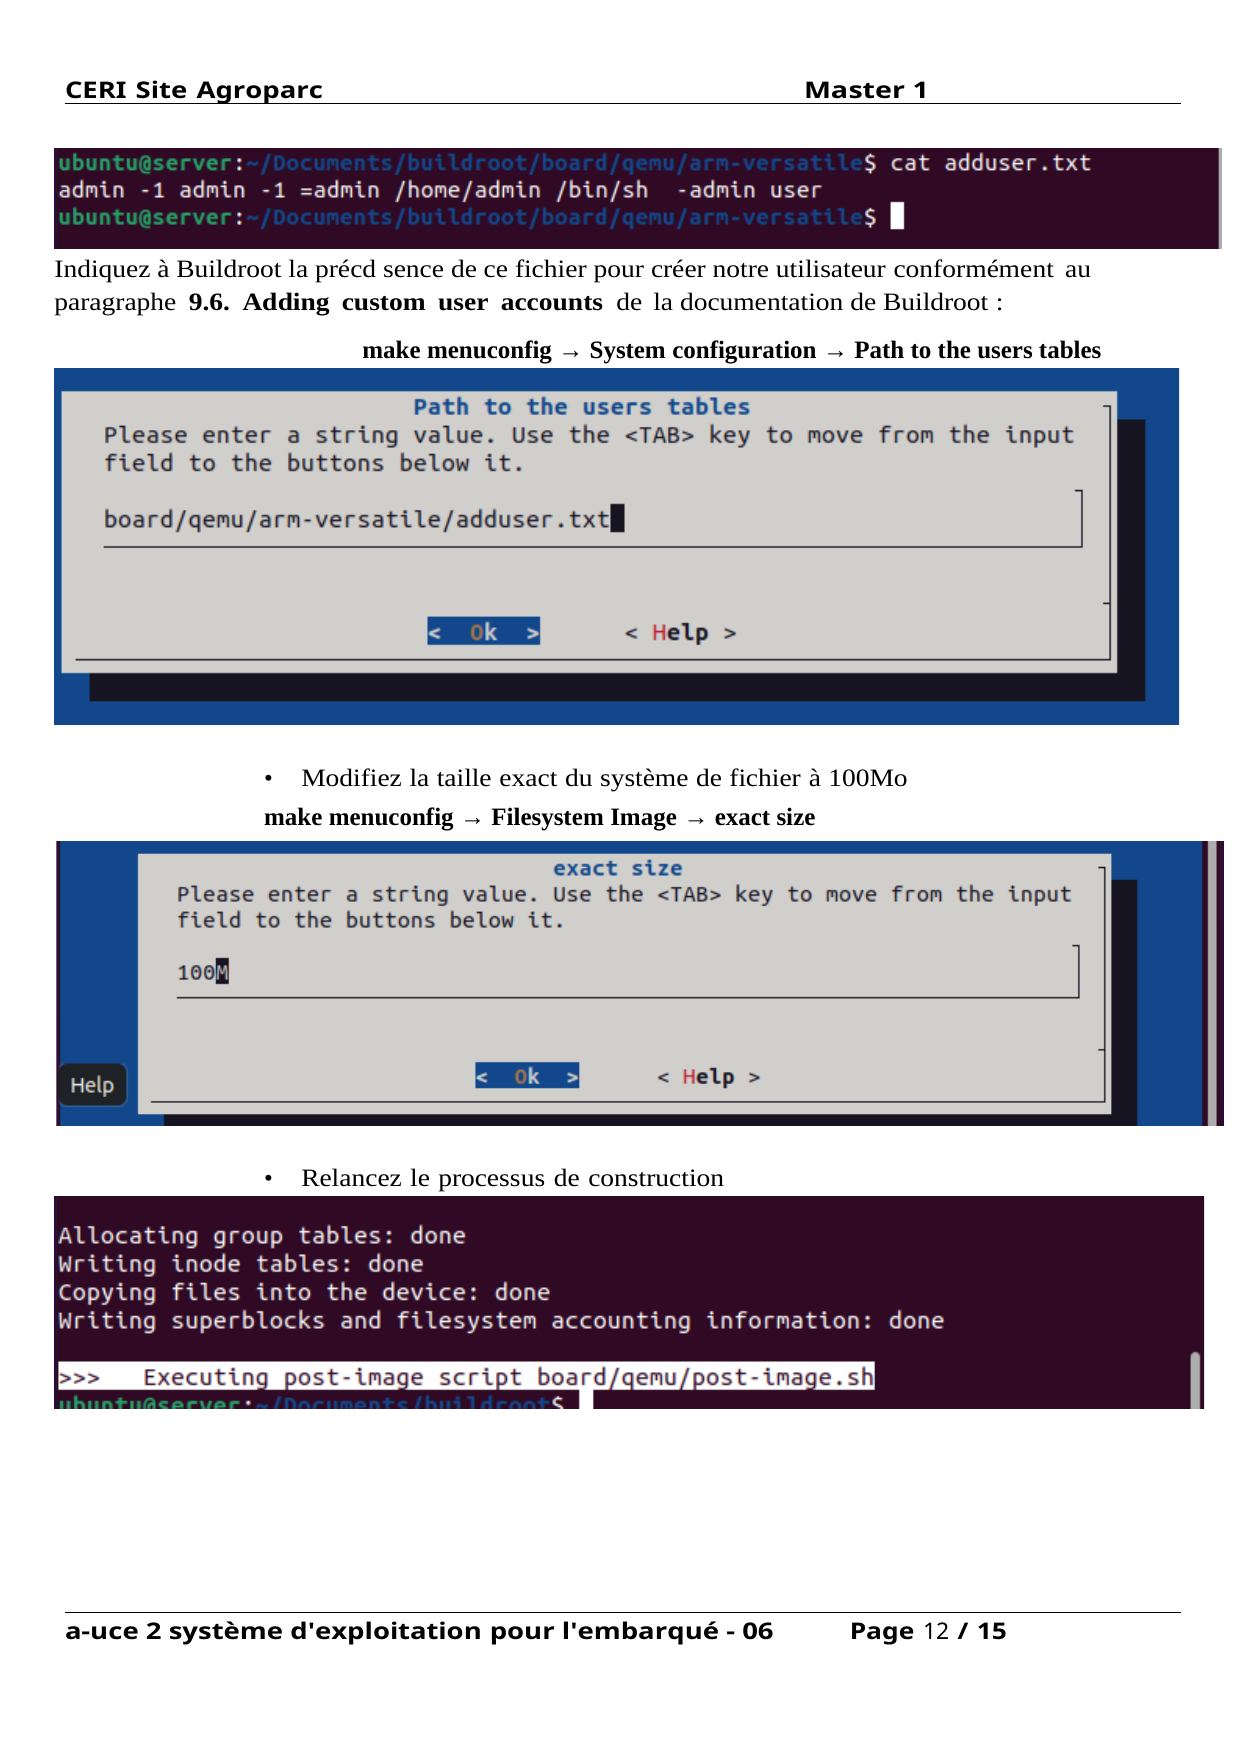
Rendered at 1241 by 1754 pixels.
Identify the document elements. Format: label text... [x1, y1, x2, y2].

text Indiquez à Buildroot la précd sence de ce fichier pour créer notre utilisateur conformément au paragraphe 9.6. Adding custom user accounts de la documentation de Buildroot : [54, 254, 1157, 315]
list Modifiez la taille exact du système de fichier à 100Mo [264, 763, 1221, 792]
picture [56, 841, 1224, 1126]
picture [54, 148, 1222, 249]
picture [54, 368, 1180, 725]
subtitle make menuconfig → System configuration → Path to the users tables [283, 335, 1180, 364]
list Relancez le processus de construction [264, 1163, 1221, 1192]
subtitle make menuconfig → Filesystem Image → exact size [264, 802, 1221, 831]
picture [54, 1196, 1205, 1409]
